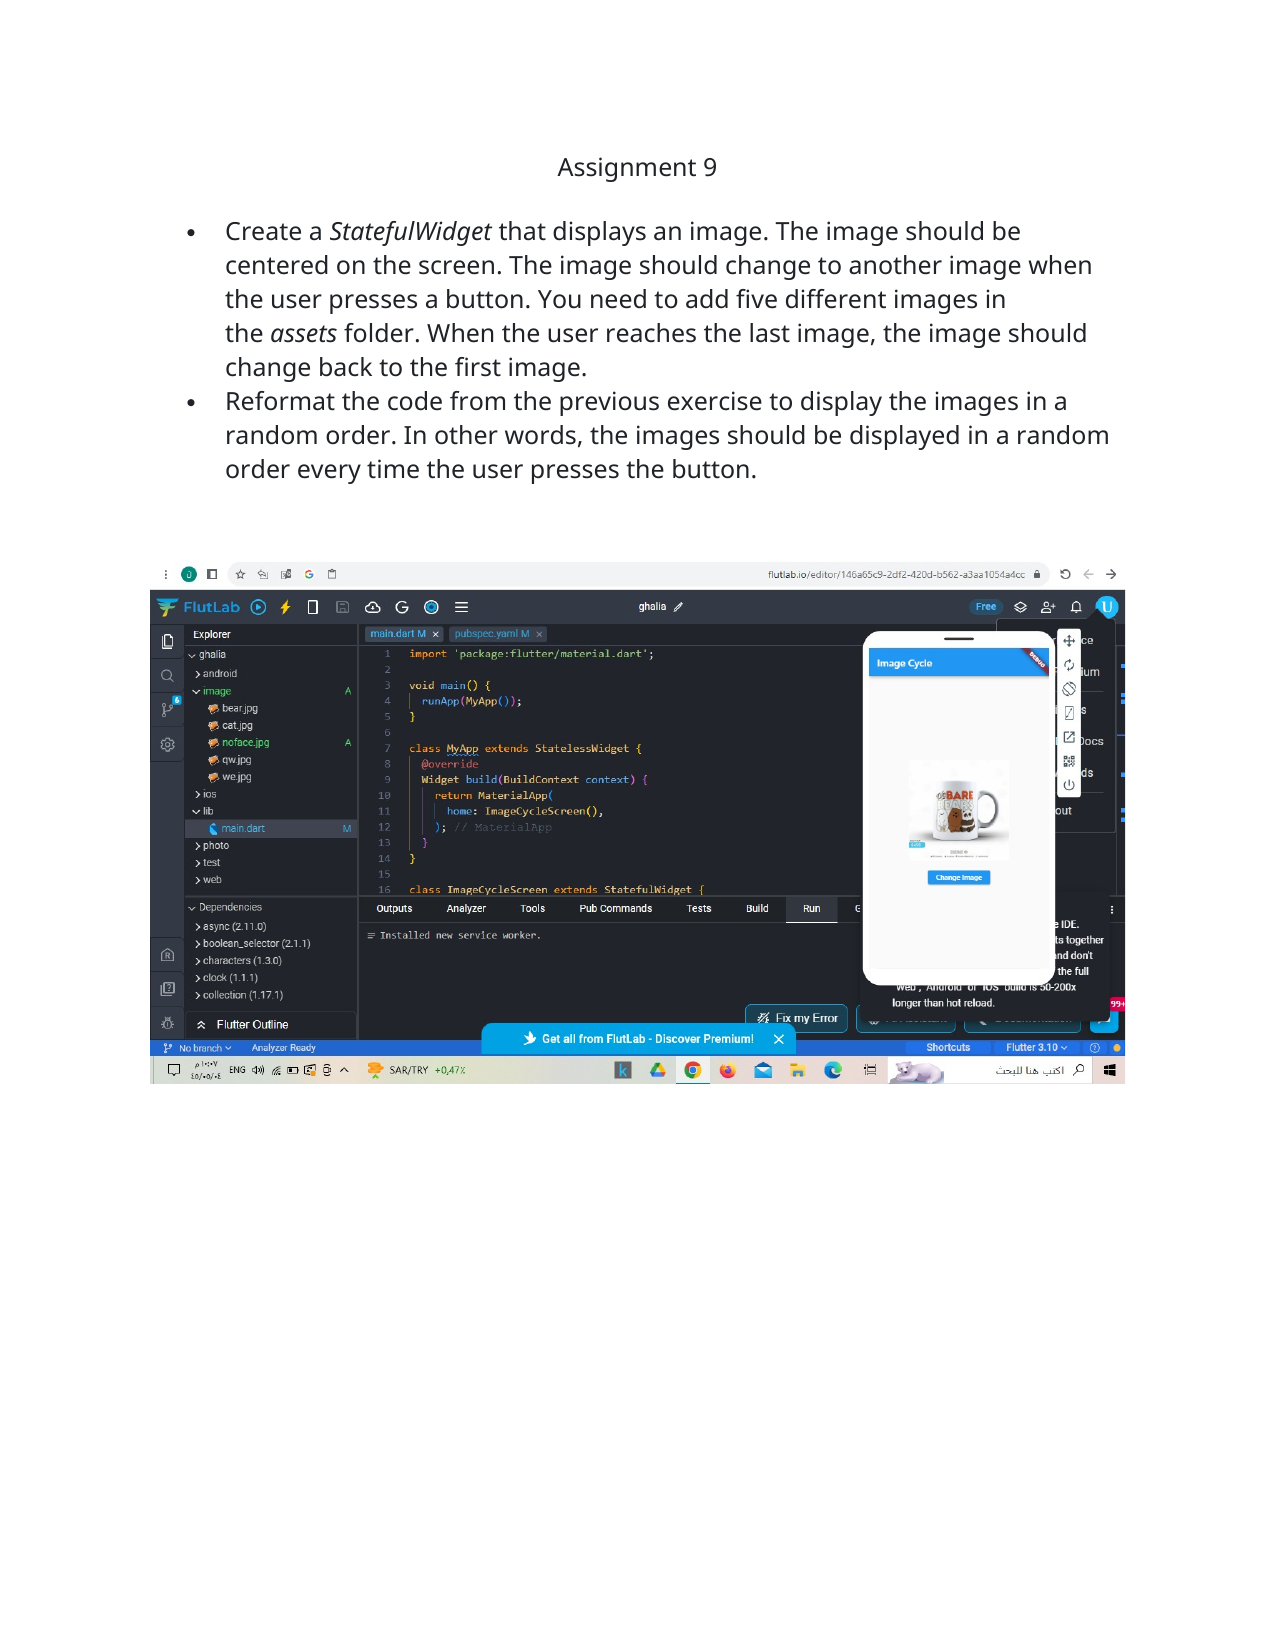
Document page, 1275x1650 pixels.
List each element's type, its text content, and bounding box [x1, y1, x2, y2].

list Create a StatefulWidget that displays an image. The image should be centered on the screen. The image should change to another image when the user presses a button. You need to add five different images in the assets folder. When the user reaches the last image, the image should change back to the first image. [187, 213, 1125, 383]
list Reformat the code from the previous exercise to display the images in a random order. In other words, the images should be displayed in a random order every time the user presses the button. [187, 383, 1125, 486]
text Assignment 9 [150, 150, 1125, 184]
